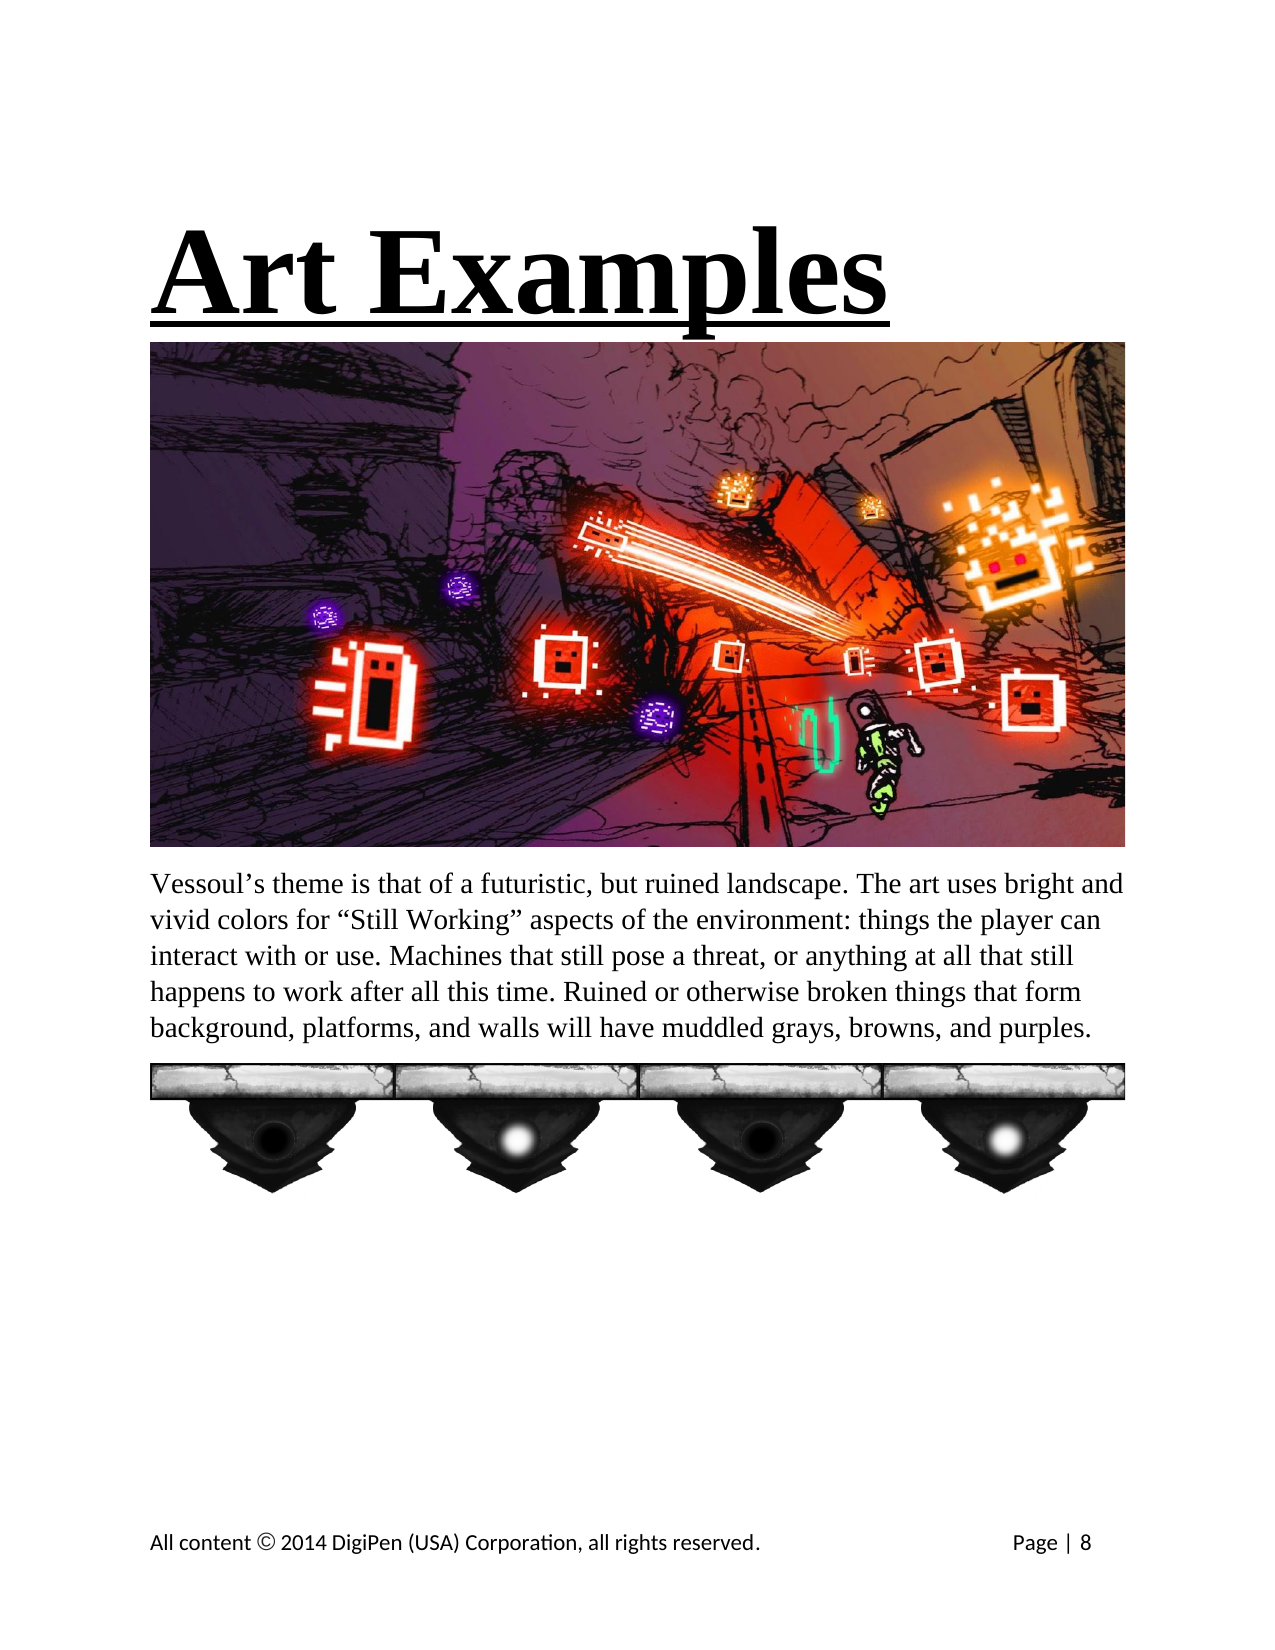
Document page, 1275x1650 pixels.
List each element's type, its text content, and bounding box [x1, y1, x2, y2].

text Art Examples [150, 197, 1125, 342]
picture [150, 342, 1125, 847]
text Vessoul’s theme is that of a futuristic, but ruined landscape. The art uses bright and vivid colors for “Still Working” aspects of the environment: things the player can interact with or use. Machines that still pose a threat, or anything at all that still happens to work after all this time. Ruined or otherwise broken things that form background, platforms, and walls will have muddled grays, browns, and purples. [150, 866, 1125, 1044]
picture [150, 1063, 1125, 1307]
